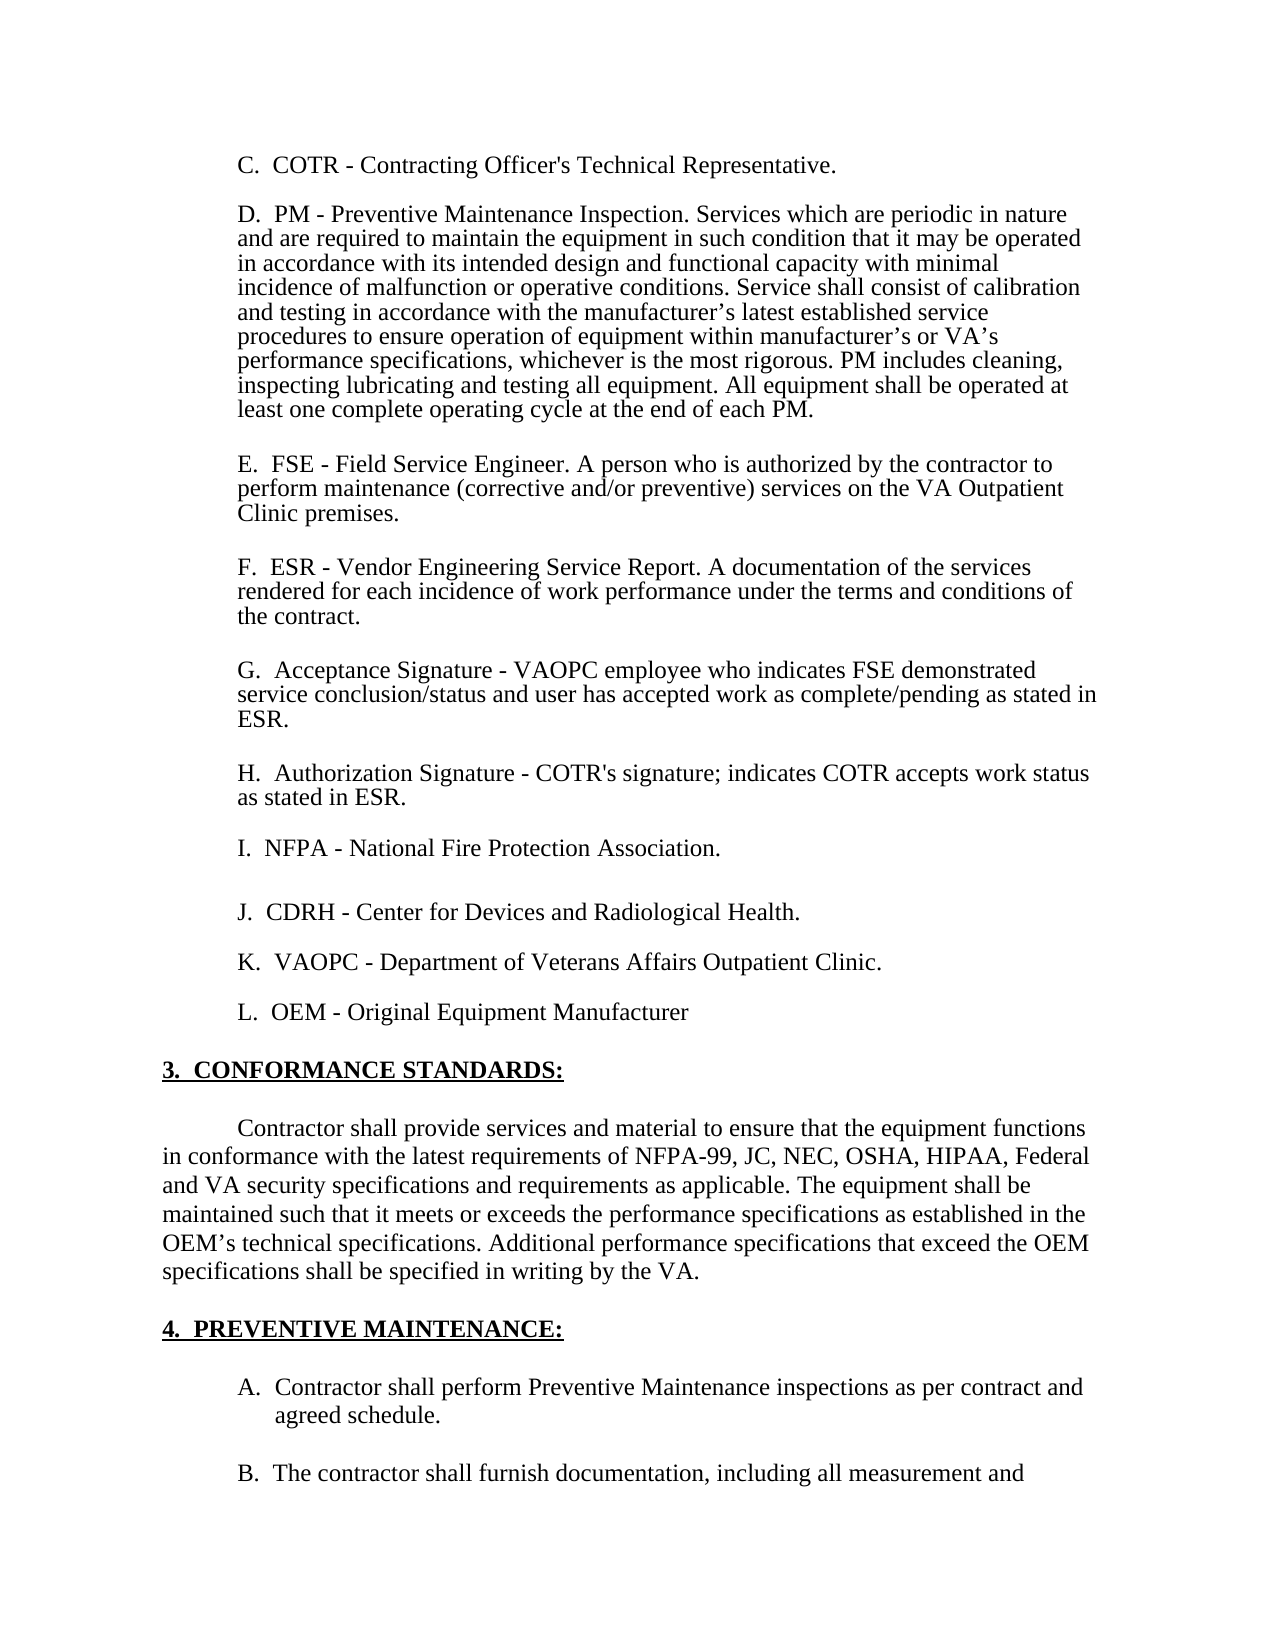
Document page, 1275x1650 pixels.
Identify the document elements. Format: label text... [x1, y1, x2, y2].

text J. CDRH - Center for Devices and Radiological Health. [237, 897, 1098, 926]
list COTR - Contracting Officer's Technical Representative. [237, 150, 1098, 179]
text I. NFPA - National Fire Protection Association. [237, 833, 1098, 862]
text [237, 1458, 1098, 1487]
list PM - Preventive Maintenance Inspection. Services which are periodic in nature and are required to maintain the equipment in such condition that it may be operated in accordance with its intended design and functional capacity with minimal incidence of malfunction or operative conditions. Service shall consist of calibration and testing in accordance with the manufacturer’s latest established service procedures to ensure operation of equipment within manufacturer’s or VA’s performance specifications, whichever is the most rigorous. PM includes cleaning, inspecting lubricating and testing all equipment. All equipment shall be operated at least one complete operating cycle at the end of each PM. [237, 203, 1098, 423]
text Contractor shall provide services and material to ensure that the equipment functions in conformance with the latest requirements of NFPA-99, JC, NEC, OSHA, HIPAA, Federal and VA security specifications and requirements as applicable. The equipment shall be maintained such that it meets or exceeds the performance specifications as established in the OEM’s technical specifications. Additional performance specifications that exceed the OEM specifications shall be specified in writing by the VA. [162, 1113, 1098, 1285]
text H. Authorization Signature - COTR's signature; indicates COTR accepts work status as stated in ESR. [237, 762, 1098, 811]
subtitle 3. CONFORMANCE STANDARDS: [162, 1055, 1098, 1084]
text L. OEM - Original Equipment Manufacturer [237, 997, 1098, 1026]
list Contractor shall perform Preventive Maintenance inspections as per contract and agreed schedule. [237, 1372, 1098, 1429]
subtitle 4. PREVENTIVE MAINTENANCE: [162, 1314, 1098, 1343]
text E. FSE - Field Service Engineer. A person who is authorized by the contractor to perform maintenance (corrective and/or preventive) services on the VA Outpatient Clinic premises. [237, 453, 1098, 526]
text F. ESR - Vendor Engineering Service Report. A documentation of the services rendered for each incidence of work performance under the terms and conditions of the contract. [237, 556, 1098, 629]
text G. Acceptance Signature - VAOPC employee who indicates FSE demonstrated service conclusion/status and user has accepted work as complete/pending as stated in ESR. [237, 659, 1098, 733]
text K. VAOPC - Department of Veterans Affairs Outpatient Clinic. [237, 947, 1098, 976]
